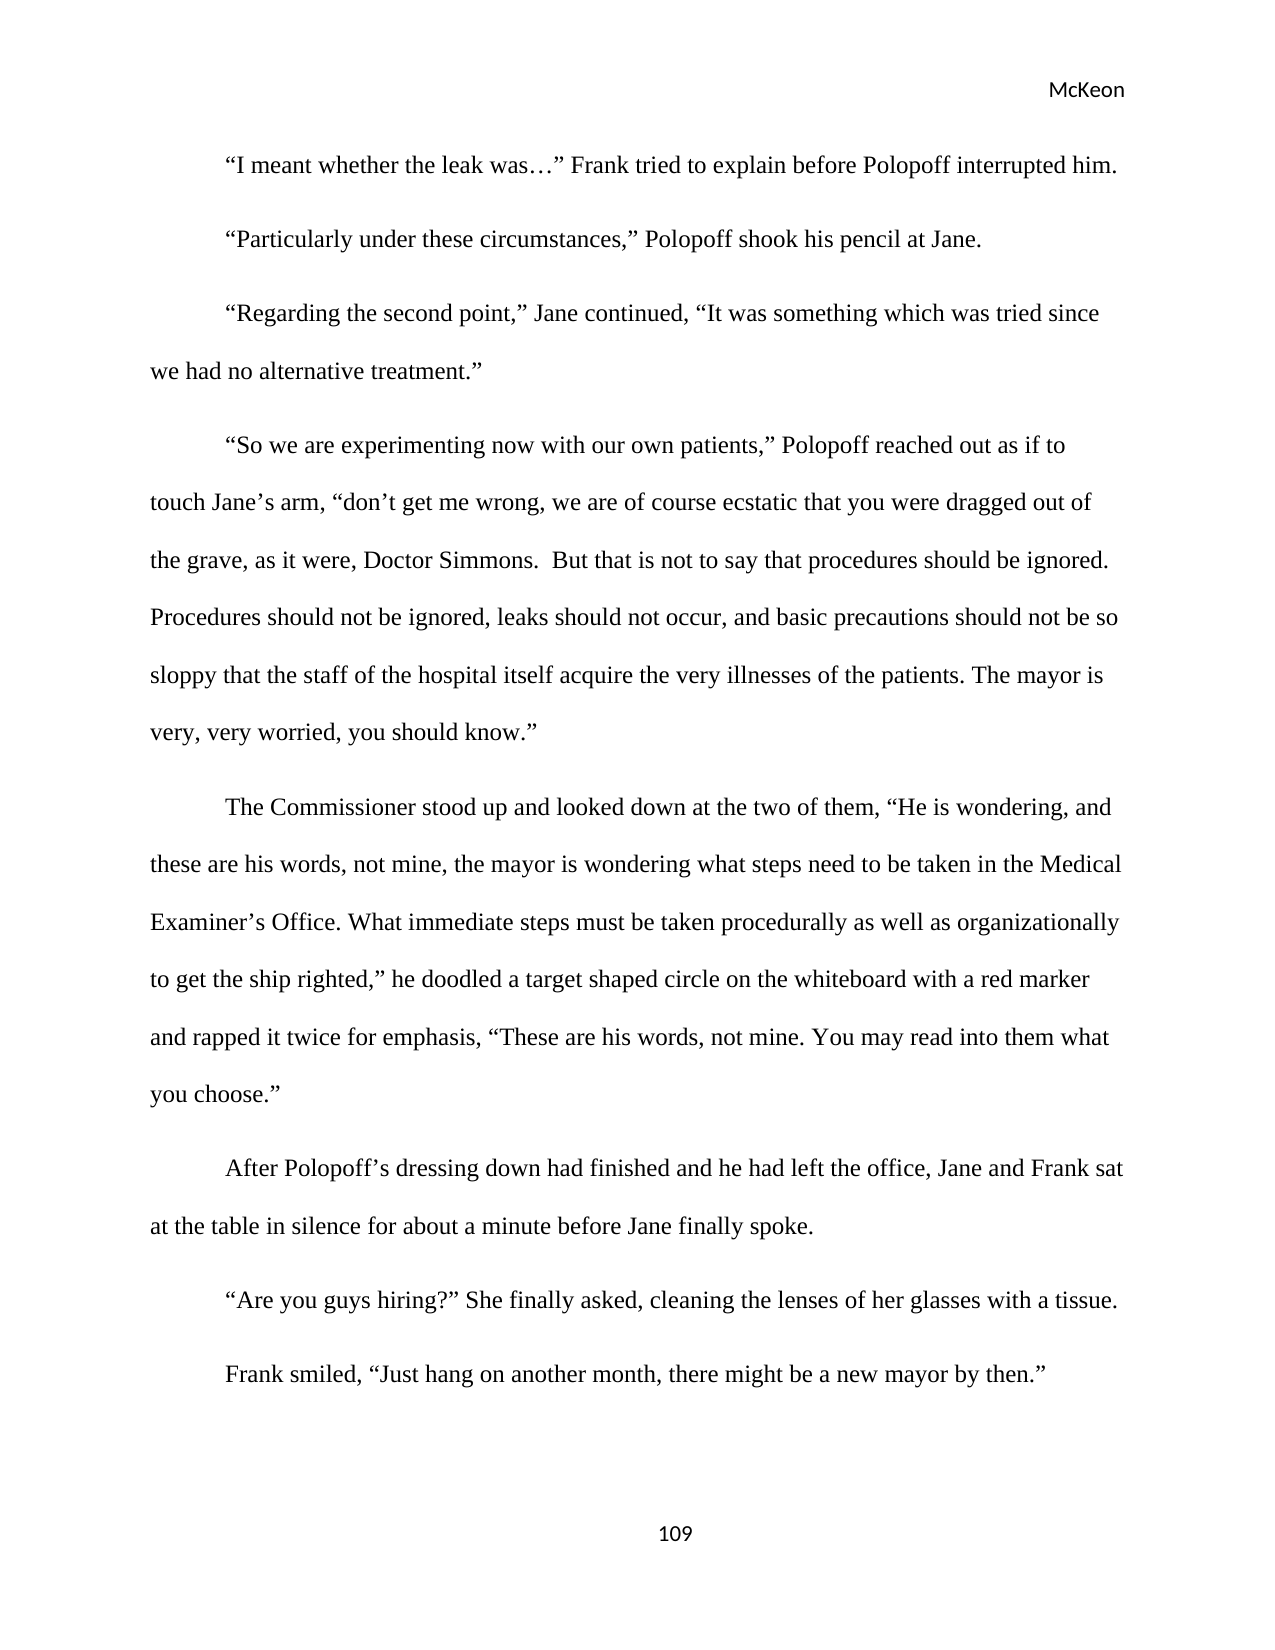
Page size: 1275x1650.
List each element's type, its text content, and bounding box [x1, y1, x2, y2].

text “Regarding the second point,” Jane continued, “It was something which was tried since we had no alternative treatment.” [150, 298, 1125, 384]
text Frank smiled, “Just hang on another month, there might be a new mayor by then.” [150, 1359, 1125, 1388]
text “Particularly under these circumstances,” Polopoff shook his pencil at Jane. [150, 224, 1125, 253]
text “Are you guys hiring?” She finally asked, cleaning the lenses of her glasses with a tissue. [150, 1285, 1125, 1314]
text The Commissioner stood up and looked down at the two of them, “He is wondering, and these are his words, not mine, the mayor is wondering what steps need to be taken in the Medical Examiner’s Office. What immediate steps must be taken procedurally as well as organizationally to get the ship righted,” he doodled a target shaped circle on the whiteboard with a red marker and rapped it twice for emphasis, “These are his words, not mine. You may read into them what you choose.” [150, 792, 1125, 1108]
text “So we are experimenting now with our own patients,” Polopoff reached out as if to touch Jane’s arm, “don’t get me wrong, we are of course ecstatic that you were dragged out of the grave, as it were, Doctor Simmons. But that is not to say that procedures should be ignored. Procedures should not be ignored, leaks should not occur, and basic precautions should not be so sloppy that the staff of the hospital itself acquire the very illnesses of the patients. The mayor is very, very worried, you should know.” [150, 430, 1125, 746]
text After Polopoff’s dressing down had finished and he had left the office, Jane and Frank sat at the table in silence for about a minute before Jane finally spoke. [150, 1153, 1125, 1239]
text “I meant whether the leak was…” Frank tried to explain before Polopoff interrupted him. [150, 150, 1125, 179]
